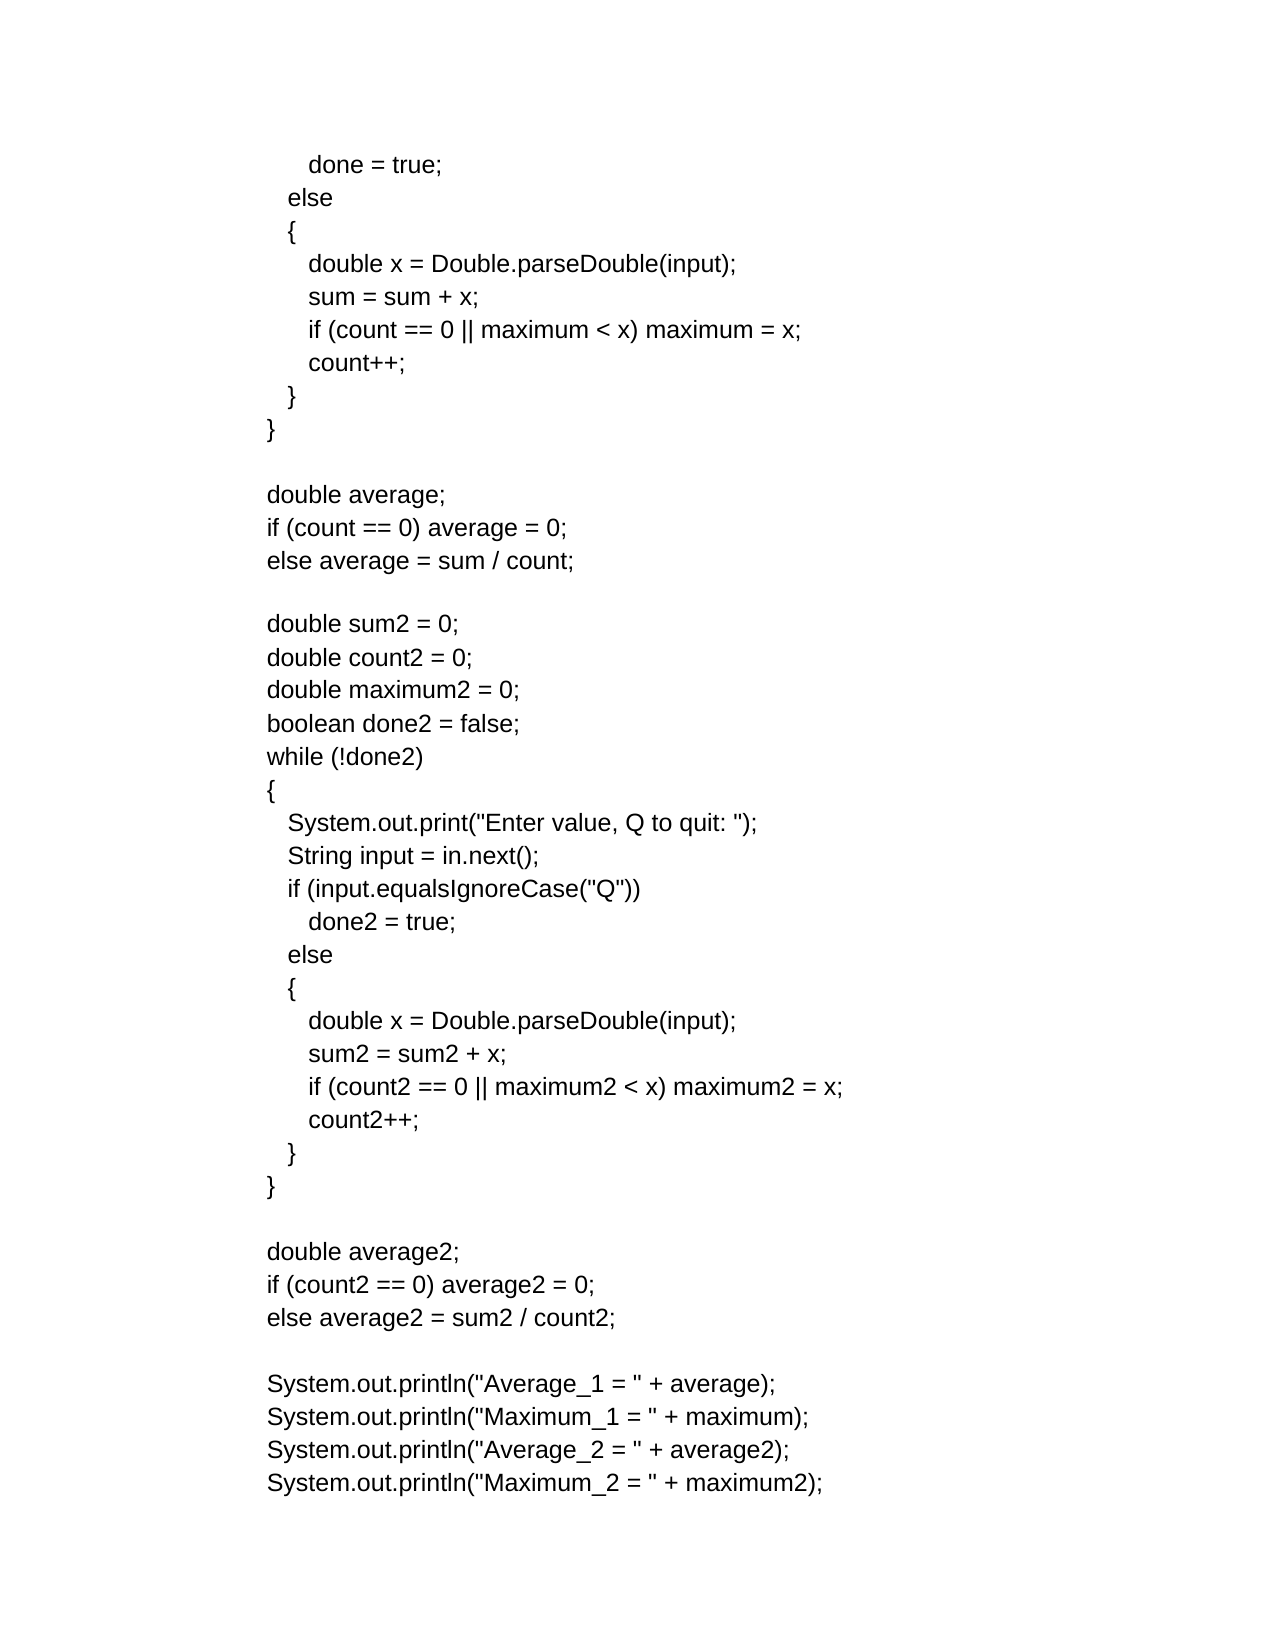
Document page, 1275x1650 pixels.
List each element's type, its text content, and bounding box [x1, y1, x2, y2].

text double average2; [225, 1237, 1125, 1266]
text else [225, 940, 1125, 968]
text System.out.println("Maximum_1 = " + maximum); [225, 1402, 1125, 1431]
text if (count2 == 0 || maximum2 < x) maximum2 = x; [225, 1072, 1125, 1101]
text sum = sum + x; [225, 282, 1125, 311]
text { [225, 774, 1125, 803]
text String input = in.next(); [225, 841, 1125, 869]
text if (count2 == 0) average2 = 0; [225, 1270, 1125, 1299]
text System.out.println("Maximum_2 = " + maximum2); [225, 1468, 1125, 1497]
text System.out.println("Average_1 = " + average); [225, 1369, 1125, 1398]
text count++; [225, 348, 1125, 377]
text while (!done2) [225, 742, 1125, 770]
text } [225, 1138, 1125, 1167]
text done = true; [225, 150, 1125, 179]
text else average = sum / count; [225, 546, 1125, 575]
text } [225, 381, 1125, 410]
text double sum2 = 0; [225, 609, 1125, 638]
text double average; [225, 480, 1125, 509]
text done2 = true; [225, 907, 1125, 935]
text double x = Double.parseDouble(input); [225, 249, 1125, 278]
text { [225, 216, 1125, 245]
text sum2 = sum2 + x; [225, 1039, 1125, 1067]
text } [225, 1171, 1125, 1199]
text if (count == 0) average = 0; [225, 513, 1125, 542]
text count2++; [225, 1105, 1125, 1133]
text if (input.equalsIgnoreCase("Q")) [225, 874, 1125, 902]
text if (count == 0 || maximum < x) maximum = x; [225, 315, 1125, 344]
text boolean done2 = false; [225, 708, 1125, 737]
text else average2 = sum2 / count2; [225, 1303, 1125, 1332]
text else [225, 183, 1125, 212]
text } [225, 414, 1125, 443]
text double count2 = 0; [225, 642, 1125, 671]
text { [225, 973, 1125, 1001]
text double x = Double.parseDouble(input); [225, 1006, 1125, 1034]
text System.out.print("Enter value, Q to quit: "); [225, 808, 1125, 836]
text double maximum2 = 0; [225, 676, 1125, 704]
text System.out.println("Average_2 = " + average2); [225, 1435, 1125, 1464]
